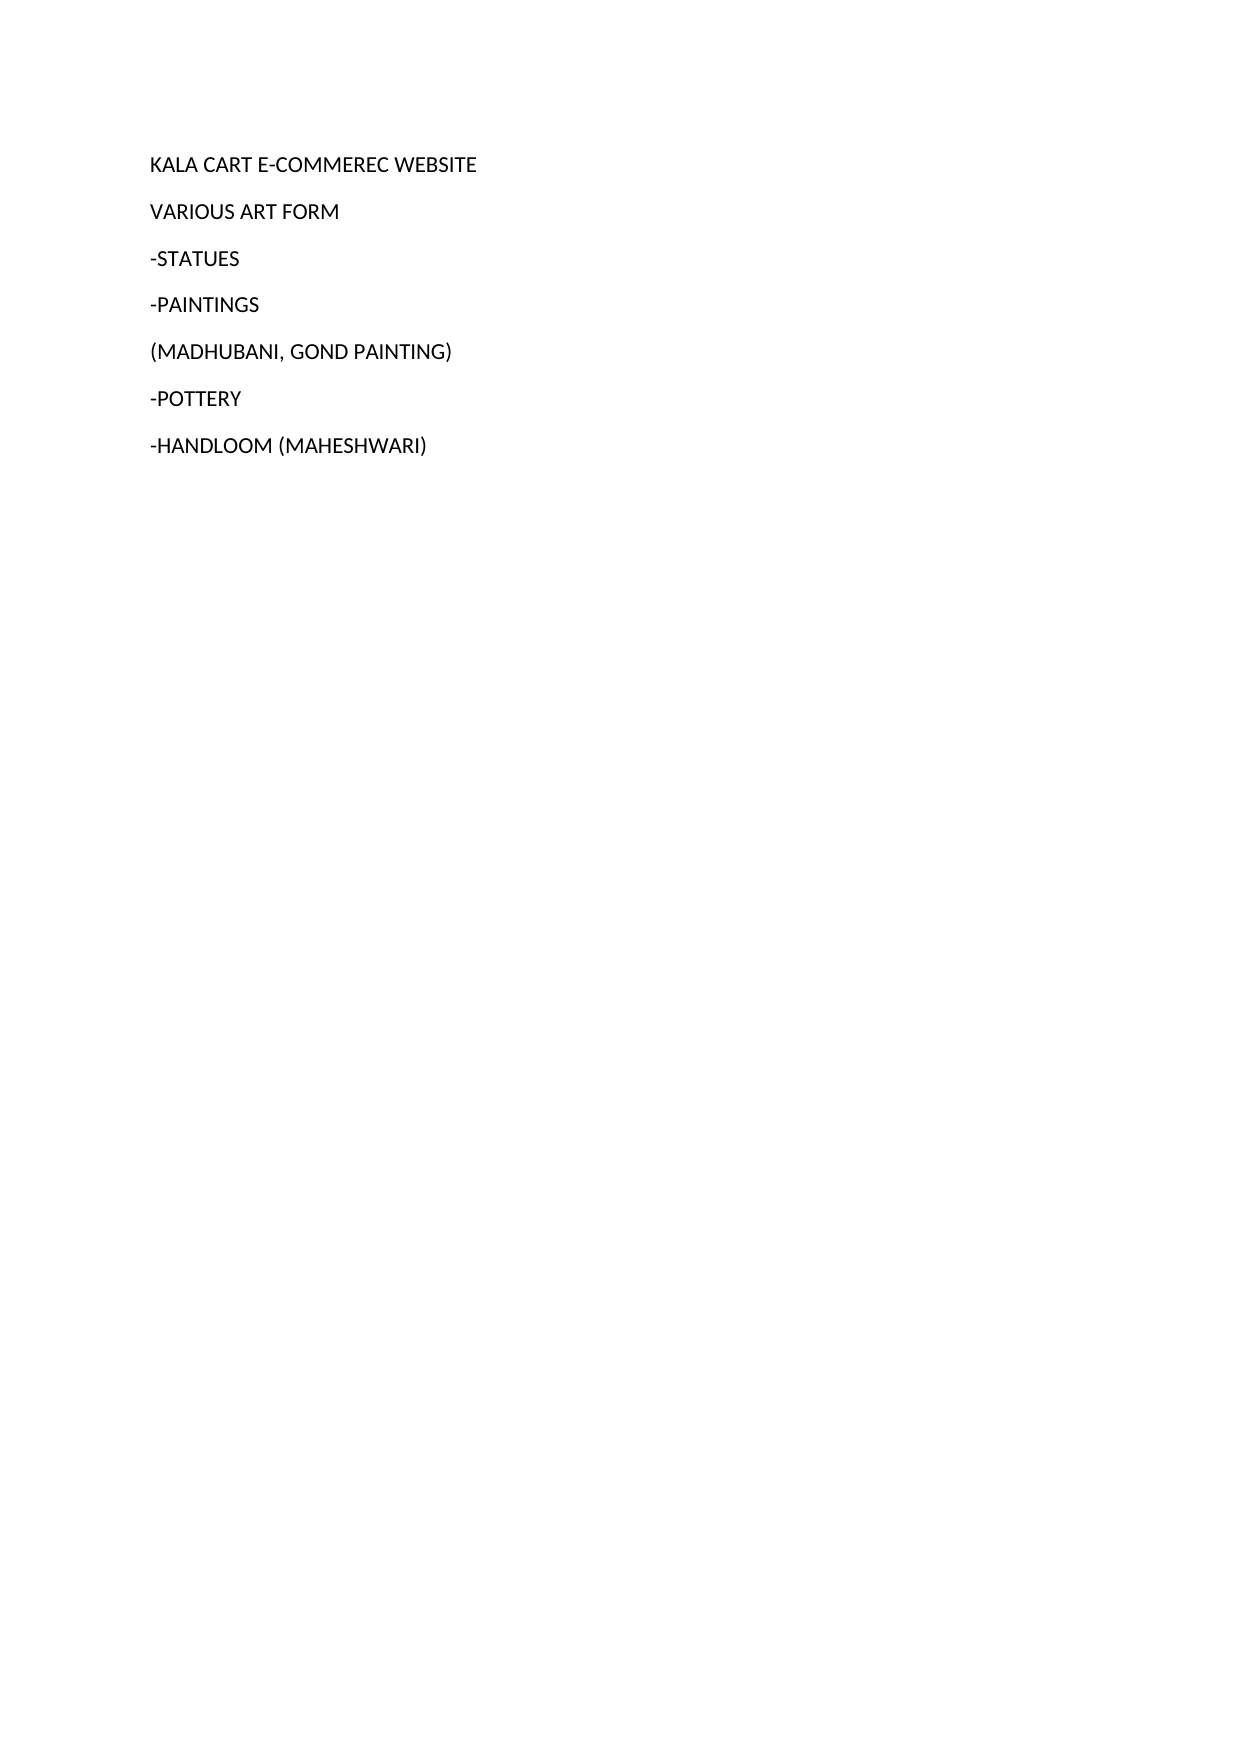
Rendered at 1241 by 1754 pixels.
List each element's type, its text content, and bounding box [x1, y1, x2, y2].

text VARIOUS ART FORM [150, 197, 1090, 225]
text (MADHUBANI, GOND PAINTING) [150, 337, 1090, 366]
text -HANDLOOM (MAHESHWARI) [150, 431, 1090, 459]
text -PAINTINGS [150, 291, 1090, 319]
text -POTTERY [150, 384, 1090, 412]
text -STATUES [150, 244, 1090, 272]
text KALA CART E-COMMEREC WEBSITE [150, 150, 1090, 178]
